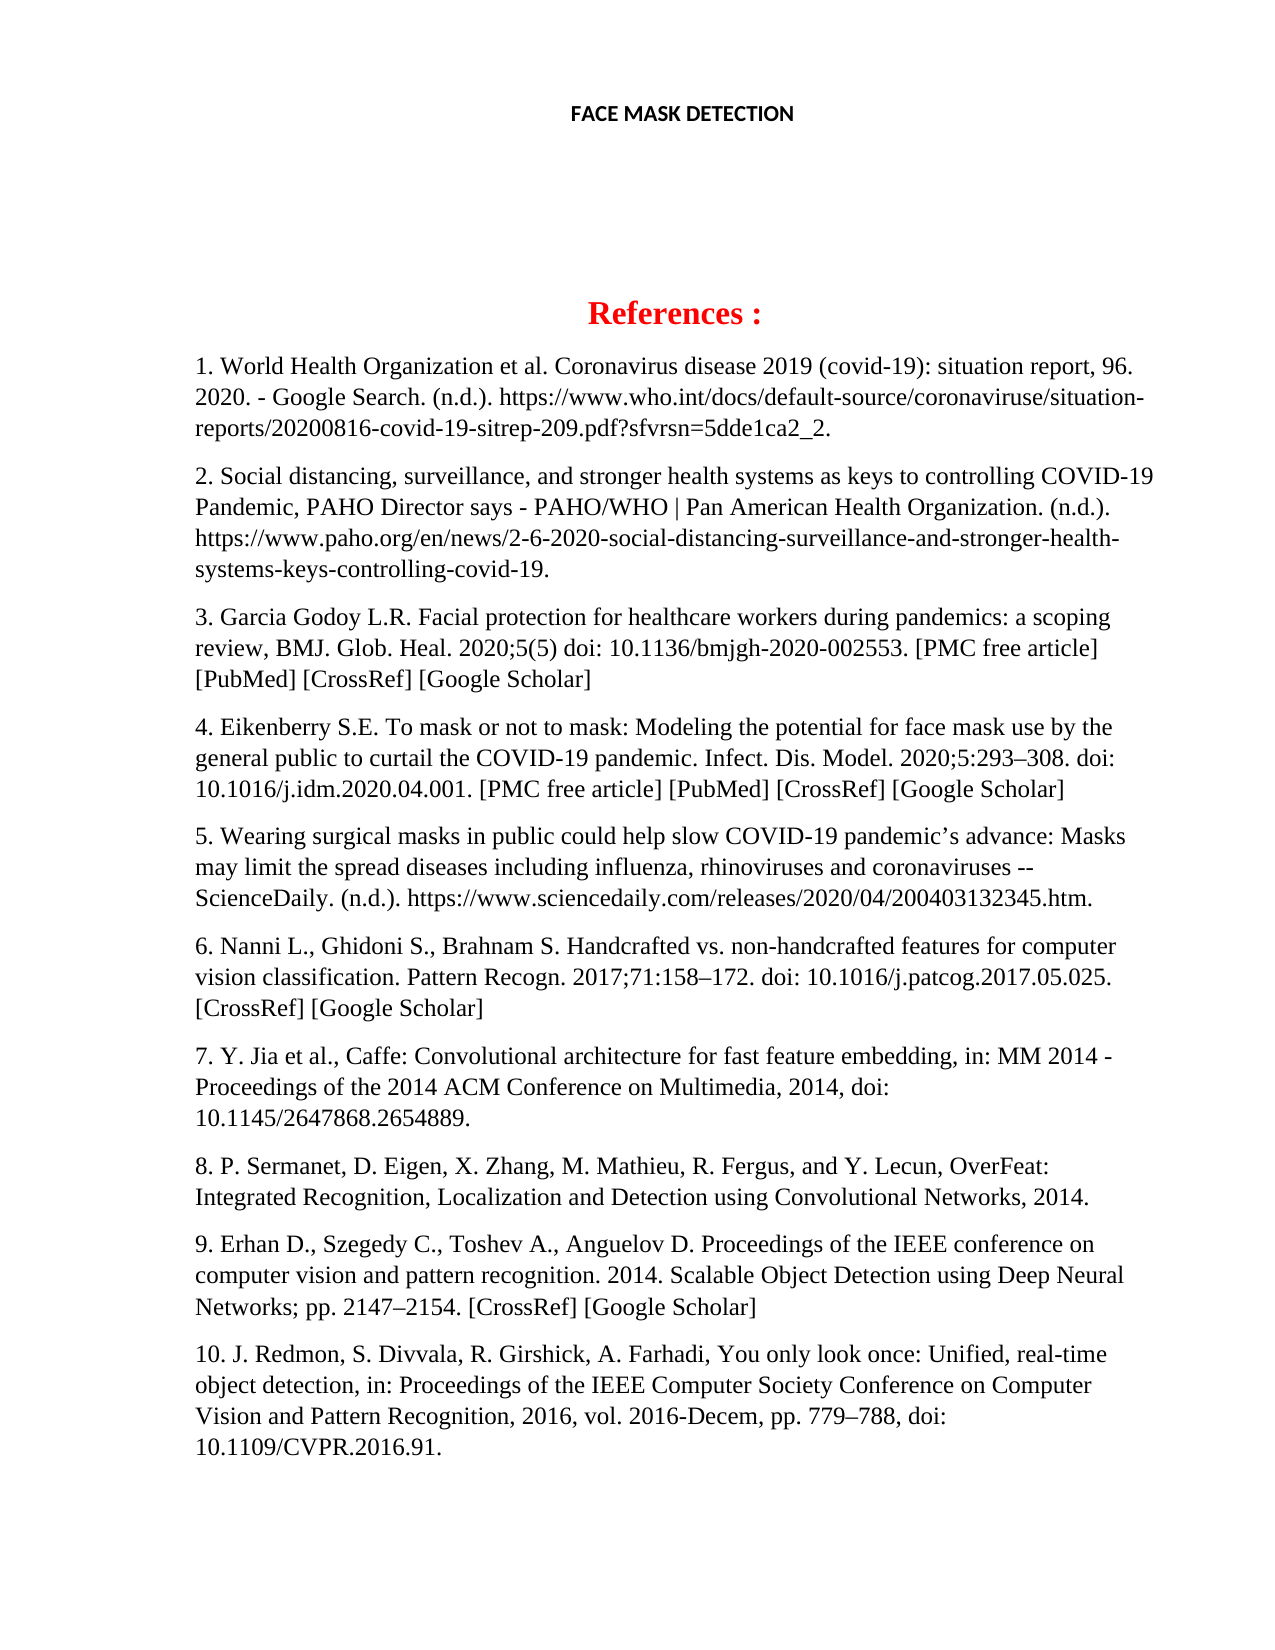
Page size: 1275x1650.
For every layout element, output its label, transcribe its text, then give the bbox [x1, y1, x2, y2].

text 5. Wearing surgical masks in public could help slow COVID-19 pandemic’s advance: Masks may limit the spread diseases including influenza, rhinoviruses and coronaviruses -- ScienceDaily. (n.d.). https://www.sciencedaily.com/releases/2020/04/200403132345.htm. [195, 821, 1155, 912]
text 4. Eikenberry S.E. To mask or not to mask: Modeling the potential for face mask use by the general public to curtail the COVID-19 pandemic. Infect. Dis. Model. 2020;5:293–308. doi: 10.1016/j.idm.2020.04.001. [PMC free article] [PubMed] [CrossRef] [Google Scholar] [195, 712, 1155, 802]
text 8. P. Sermanet, D. Eigen, X. Zhang, M. Mathieu, R. Fergus, and Y. Lecun, OverFeat: Integrated Recognition, Localization and Detection using Convolutional Networks, 2014. [195, 1151, 1155, 1211]
text 7. Y. Jia et al., Caffe: Convolutional architecture for fast feature embedding, in: MM 2014 - Proceedings of the 2014 ACM Conference on Multimedia, 2014, doi: 10.1145/2647868.2654889. [195, 1041, 1155, 1132]
text 10. J. Redmon, S. Divvala, R. Girshick, A. Farhadi, You only look once: Unified, real-time object detection, in: Proceedings of the IEEE Computer Society Conference on Computer Vision and Pattern Recognition, 2016, vol. 2016-Decem, pp. 779–788, doi: 10.1109/CVPR.2016.91. [195, 1339, 1155, 1461]
text 3. Garcia Godoy L.R. Facial protection for healthcare workers during pandemics: a scoping review, BMJ. Glob. Heal. 2020;5(5) doi: 10.1136/bmjgh-2020-002553. [PMC free article] [PubMed] [CrossRef] [Google Scholar] [195, 602, 1155, 693]
text 6. Nanni L., Ghidoni S., Brahnam S. Handcrafted vs. non-handcrafted features for computer vision classification. Pattern Recogn. 2017;71:158–172. doi: 10.1016/j.patcog.2017.05.025. [CrossRef] [Google Scholar] [195, 931, 1155, 1022]
text 9. Erhan D., Szegedy C., Toshev A., Anguelov D. Proceedings of the IEEE conference on computer vision and pattern recognition. 2014. Scalable Object Detection using Deep Neural Networks; pp. 2147–2154. [CrossRef] [Google Scholar] [195, 1229, 1155, 1320]
text References : [195, 293, 1155, 331]
text 2. Social distancing, surveillance, and stronger health systems as keys to controlling COVID-19 Pandemic, PAHO Director says - PAHO/WHO | Pan American Health Organization. (n.d.). https://www.paho.org/en/news/2-6-2020-social-distancing-surveillance-and-stronger-health-systems-keys-controlling-covid-19. [195, 461, 1155, 583]
text 1. World Health Organization et al. Coronavirus disease 2019 (covid-19): situation report, 96. 2020. - Google Search. (n.d.). https://www.who.int/docs/default-source/coronaviruse/situation-reports/20200816-covid-19-sitrep-209.pdf?sfvrsn=5dde1ca2_2. [195, 351, 1155, 442]
